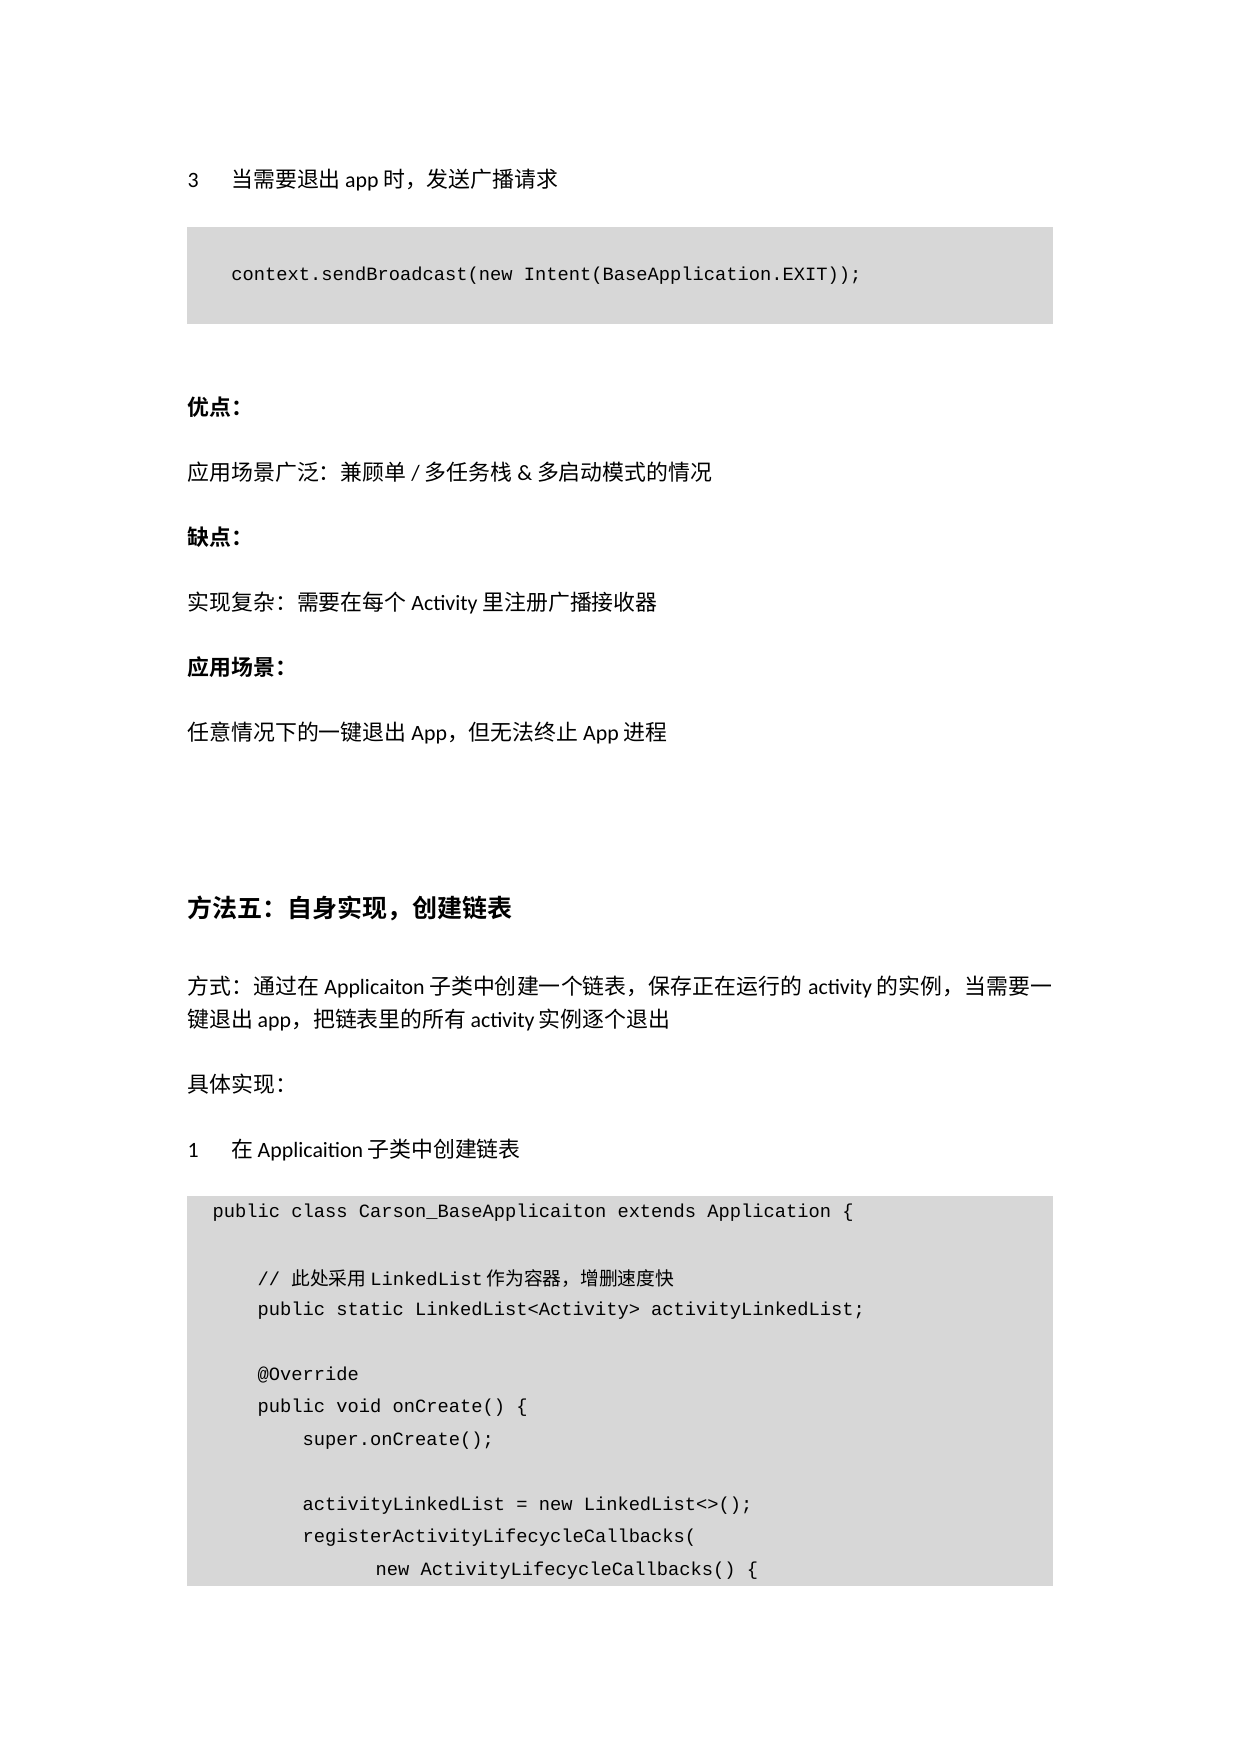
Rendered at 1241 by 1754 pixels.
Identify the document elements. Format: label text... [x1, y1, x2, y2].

list 在Applicaition子类中创建链表 [187, 1131, 1053, 1164]
text super.onCreate(); [187, 1424, 1053, 1456]
subtitle 方法五：自身实现，创建链表 [187, 874, 1053, 939]
text public void onCreate() { [187, 1391, 1053, 1424]
list 应用场景： [187, 649, 1053, 682]
text 应用场景广泛：兼顾单 / 多任务栈 & 多启动模式的情况 [187, 454, 1053, 487]
list 缺点： [187, 519, 1053, 552]
list 任意情况下的一键退出 App，但无法终止 App 进程 [187, 714, 1053, 747]
text activityLinkedList = new LinkedList<>(); [187, 1489, 1053, 1521]
text public static LinkedList<Activity> activityLinkedList; [187, 1294, 1053, 1326]
text registerActivityLifecycleCallbacks( [187, 1521, 1053, 1554]
list 优点： [187, 389, 1053, 422]
text context.sendBroadcast(new Intent(BaseApplication.EXIT)); [187, 259, 1053, 292]
text new ActivityLifecycleCallbacks() { [187, 1554, 1053, 1586]
list 方式：通过在Applicaiton子类中创建一个链表，保存正在运行的activity的实例，当需要一键退出app，把链表里的所有activity实例逐个退出 [187, 969, 1053, 1034]
text @Override [187, 1359, 1053, 1391]
list 具体实现： [187, 1066, 1053, 1099]
list 实现复杂：需要在每个 Activity 里注册广播接收器 [187, 584, 1053, 617]
list 当需要退出app时，发送广播请求 [187, 162, 1053, 194]
text // 此处采用 LinkedList作为容器，增删速度快 [187, 1261, 1053, 1294]
text public class Carson_BaseApplicaiton extends Application { [187, 1196, 1053, 1229]
